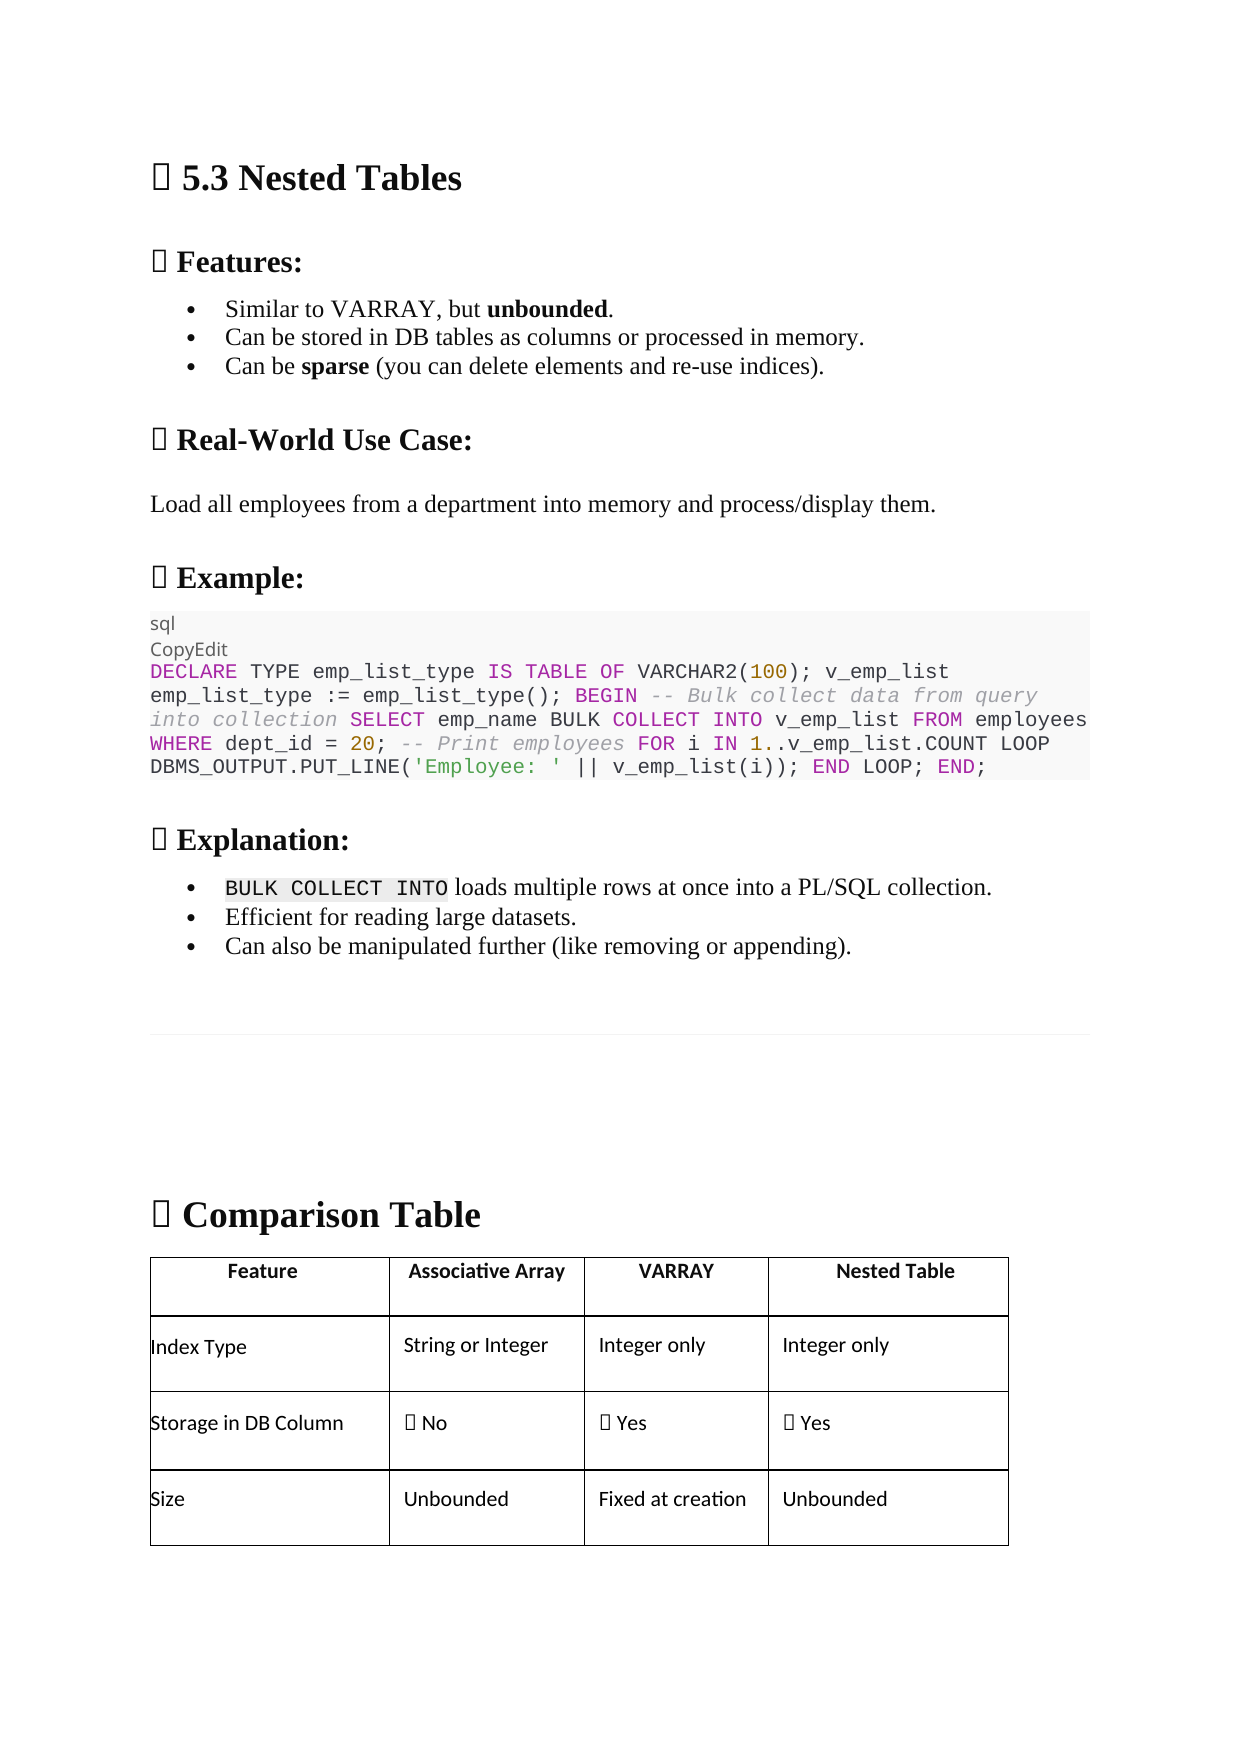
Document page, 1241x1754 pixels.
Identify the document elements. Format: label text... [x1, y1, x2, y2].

text CopyEdit [150, 636, 1090, 662]
subtitle ✅ Features: [150, 238, 1090, 281]
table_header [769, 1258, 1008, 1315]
list Can be sparse (you can delete elements and re-use indices). [187, 351, 1090, 380]
subtitle 🔹 5.3 Nested Tables [150, 150, 1090, 201]
list Can be stored in DB tables as columns or processed in memory. [187, 322, 1090, 351]
list Efficient for reading large datasets. [187, 902, 1090, 931]
list BULK COLLECT INTO loads multiple rows at once into a PL/SQL collection. [187, 872, 1090, 902]
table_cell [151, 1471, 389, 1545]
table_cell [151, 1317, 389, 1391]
subtitle ✅ Example: [150, 555, 1090, 598]
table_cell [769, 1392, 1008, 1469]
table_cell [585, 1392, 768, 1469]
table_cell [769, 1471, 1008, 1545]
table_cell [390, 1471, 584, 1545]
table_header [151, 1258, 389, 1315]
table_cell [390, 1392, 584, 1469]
subtitle 🔁 Comparison Table [150, 1187, 1090, 1238]
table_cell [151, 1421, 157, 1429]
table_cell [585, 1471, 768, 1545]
text sql [150, 611, 1090, 636]
text Load all employees from a department into memory and process/display them. [150, 489, 1090, 518]
subtitle 🧠 Explanation: [150, 817, 1090, 860]
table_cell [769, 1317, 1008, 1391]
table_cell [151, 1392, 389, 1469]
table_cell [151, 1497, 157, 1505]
subtitle 🔸 Real-World Use Case: [150, 417, 1090, 460]
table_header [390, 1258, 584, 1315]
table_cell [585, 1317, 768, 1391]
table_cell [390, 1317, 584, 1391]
list Can also be manipulated further (like removing or appending). [187, 931, 1090, 960]
list Similar to VARRAY, but unbounded. [187, 294, 1090, 322]
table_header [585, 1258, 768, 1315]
text DECLARE TYPE emp_list_type IS TABLE OF VARCHAR2(100); v_emp_list emp_list_type := emp_list_type(); BEGIN -- Bulk collect data from query into collection SELECT emp_name BULK COLLECT INTO v_emp_list FROM employees WHERE dept_id = 20; -- Print employees FOR i IN 1..v_emp_list.COUNT LOOP DBMS_OUTPUT.PUT_LINE('Employee: ' || v_emp_list(i)); END LOOP; END; [150, 662, 1090, 780]
